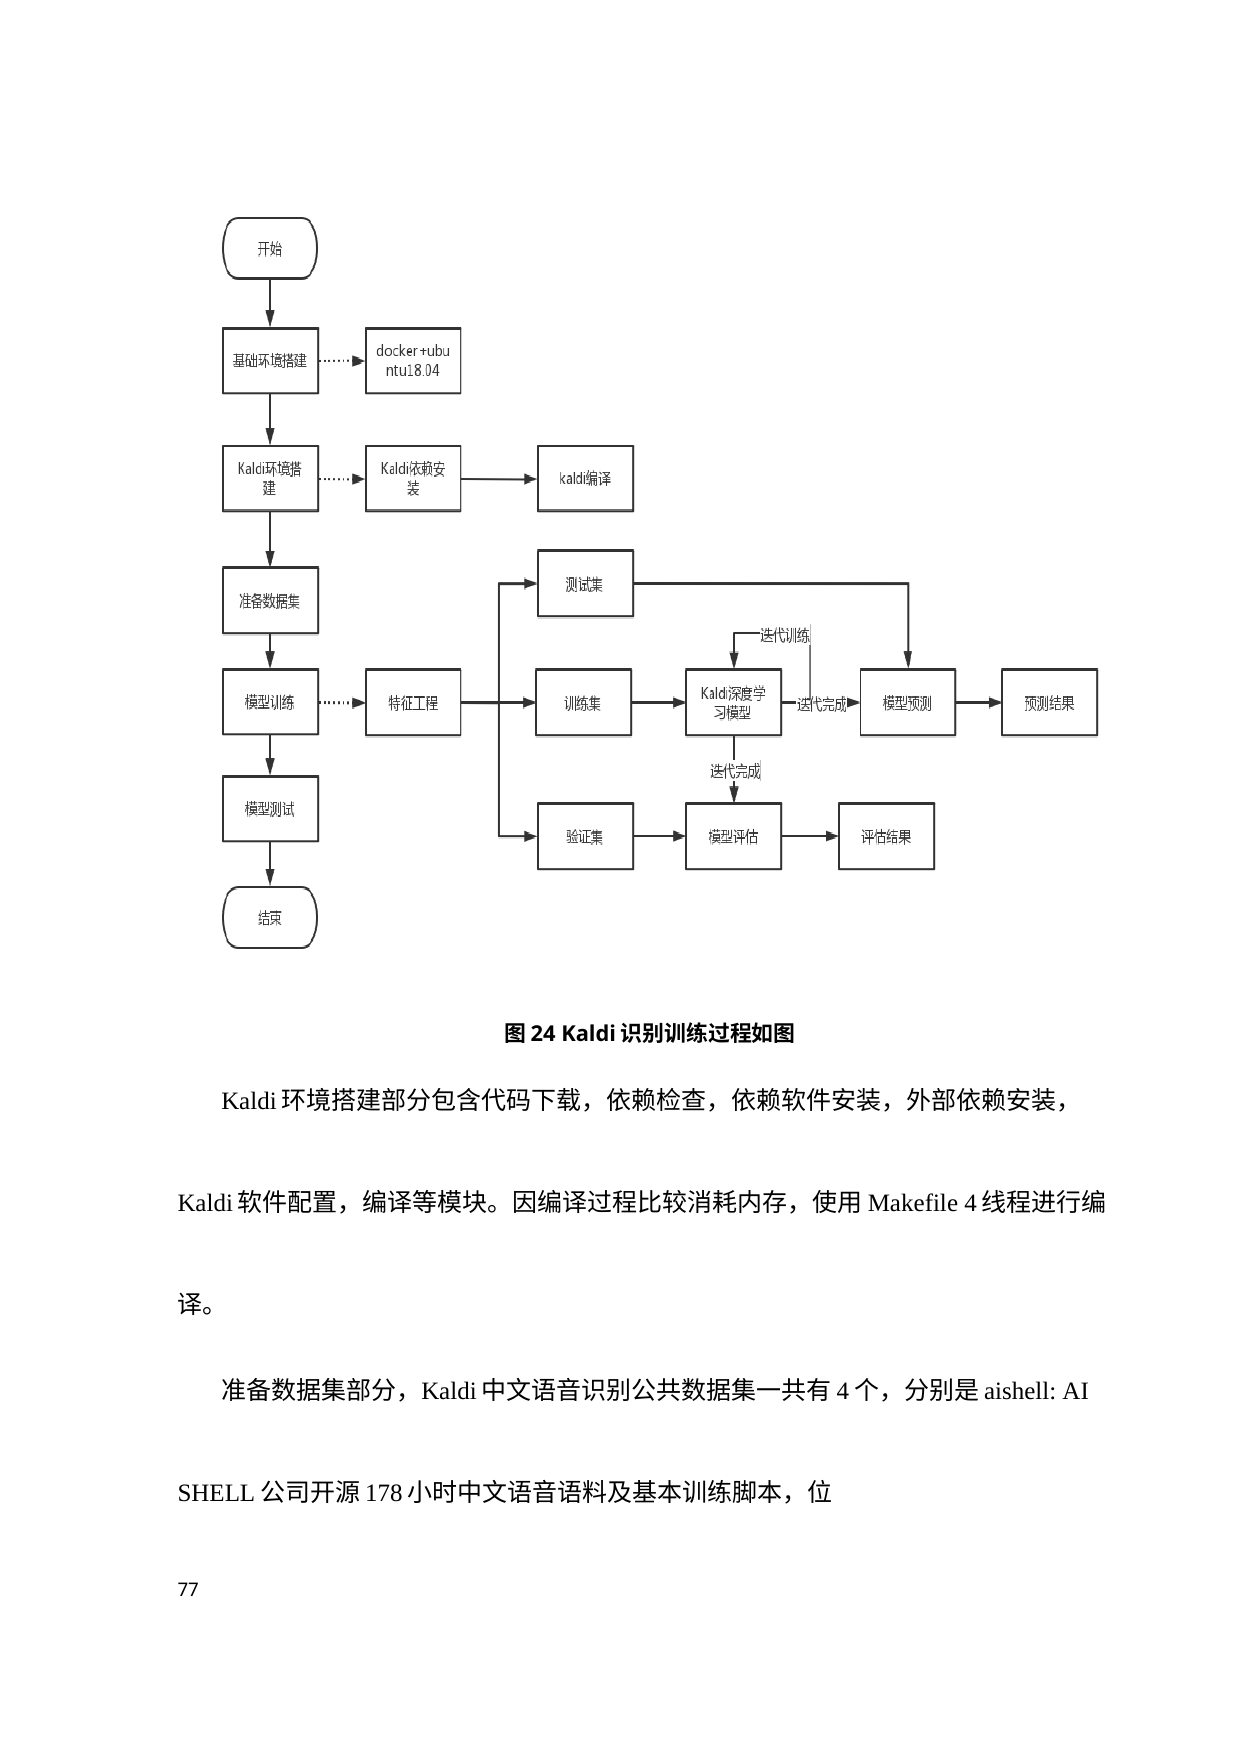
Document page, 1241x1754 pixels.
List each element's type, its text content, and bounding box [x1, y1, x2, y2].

text Kaldi环境搭建部分包含代码下载，依赖检查，依赖软件安装，外部依赖安装，Kaldi软件配置，编译等模块。因编译过程比较消耗内存，使用Makefile 4线程进行编译。 [177, 1064, 1122, 1336]
text 图24 Kaldi识别训练过程如图 [177, 1015, 1122, 1049]
picture [177, 161, 1127, 986]
